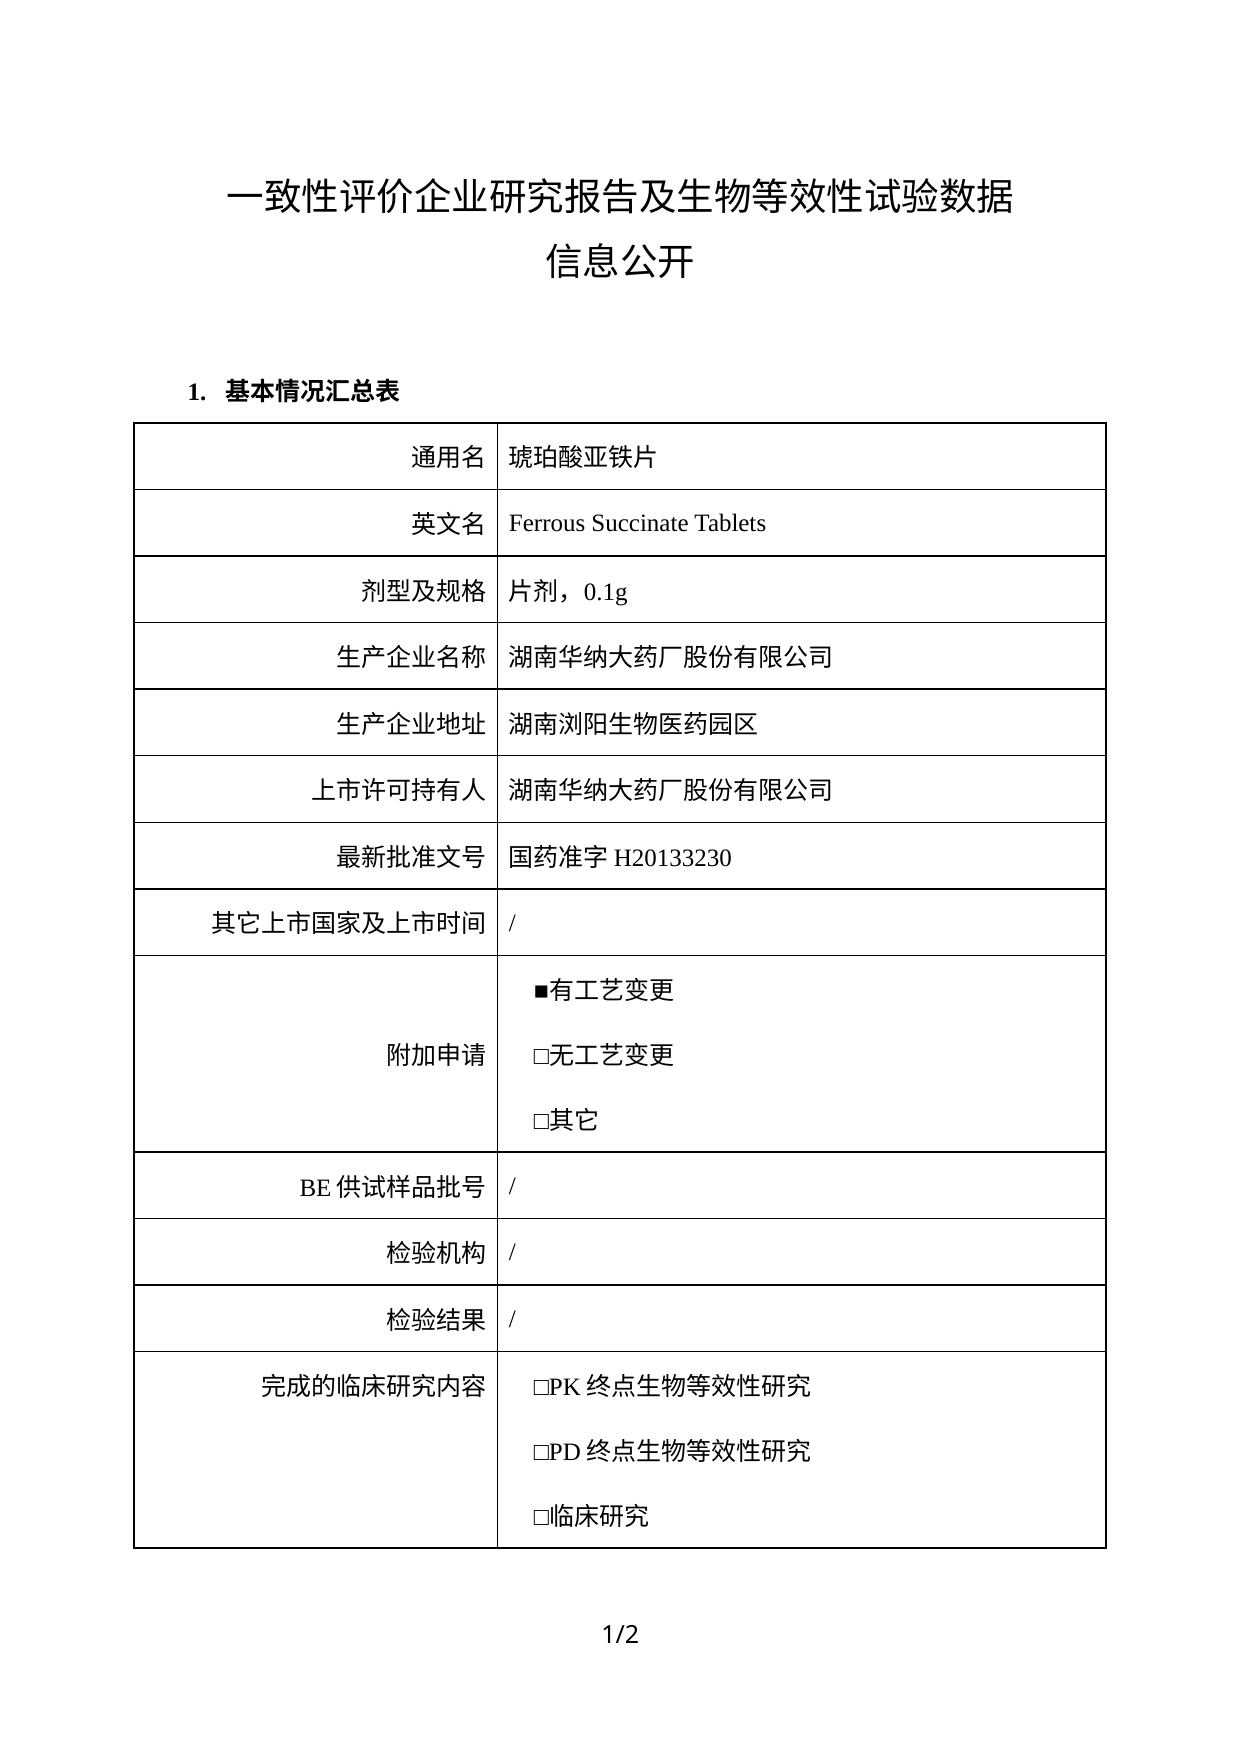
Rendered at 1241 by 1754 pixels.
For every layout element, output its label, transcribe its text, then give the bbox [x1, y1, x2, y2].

table_cell 完成的临床研究内容 [135, 1352, 497, 1547]
table_cell / [498, 1286, 1105, 1351]
table_cell 其它上市国家及上市时间 [135, 890, 497, 954]
table_cell 最新批准文号 [135, 823, 497, 888]
table_cell BE供试样品批号 [135, 1153, 497, 1218]
table_cell 检验结果 [135, 1286, 497, 1351]
table_cell 检验机构 [135, 1219, 497, 1284]
table_cell 英文名 [135, 490, 497, 555]
list 基本情况汇总表 [187, 357, 1053, 422]
table_cell / [498, 1219, 1105, 1284]
table_cell 湖南华纳大药厂股份有限公司 [498, 623, 1105, 688]
table_cell 片剂，0.1g [498, 557, 1105, 622]
table_cell / [498, 1153, 1105, 1218]
table_cell 生产企业地址 [135, 690, 497, 755]
text 信息公开 [187, 227, 1053, 292]
table_cell / [498, 890, 1105, 954]
table_header 通用名 [135, 424, 497, 488]
table_cell 生产企业名称 [135, 623, 497, 688]
table_cell 湖南华纳大药厂股份有限公司 [498, 756, 1105, 821]
table_cell Ferrous Succinate Tablets [498, 490, 1105, 555]
table_header 琥珀酸亚铁片 [498, 424, 1105, 488]
table_cell 上市许可持有人 [135, 756, 497, 821]
table_cell ■有工艺变更 □无工艺变更 □其它 [498, 956, 1105, 1151]
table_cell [498, 1352, 1105, 1547]
table_cell 附加申请 [135, 956, 497, 1151]
text 一致性评价企业研究报告及生物等效性试验数据 [187, 162, 1053, 227]
table_cell 湖南浏阳生物医药园区 [498, 690, 1105, 755]
table_cell 剂型及规格 [135, 557, 497, 622]
table_cell 国药准字H20133230 [498, 823, 1105, 888]
